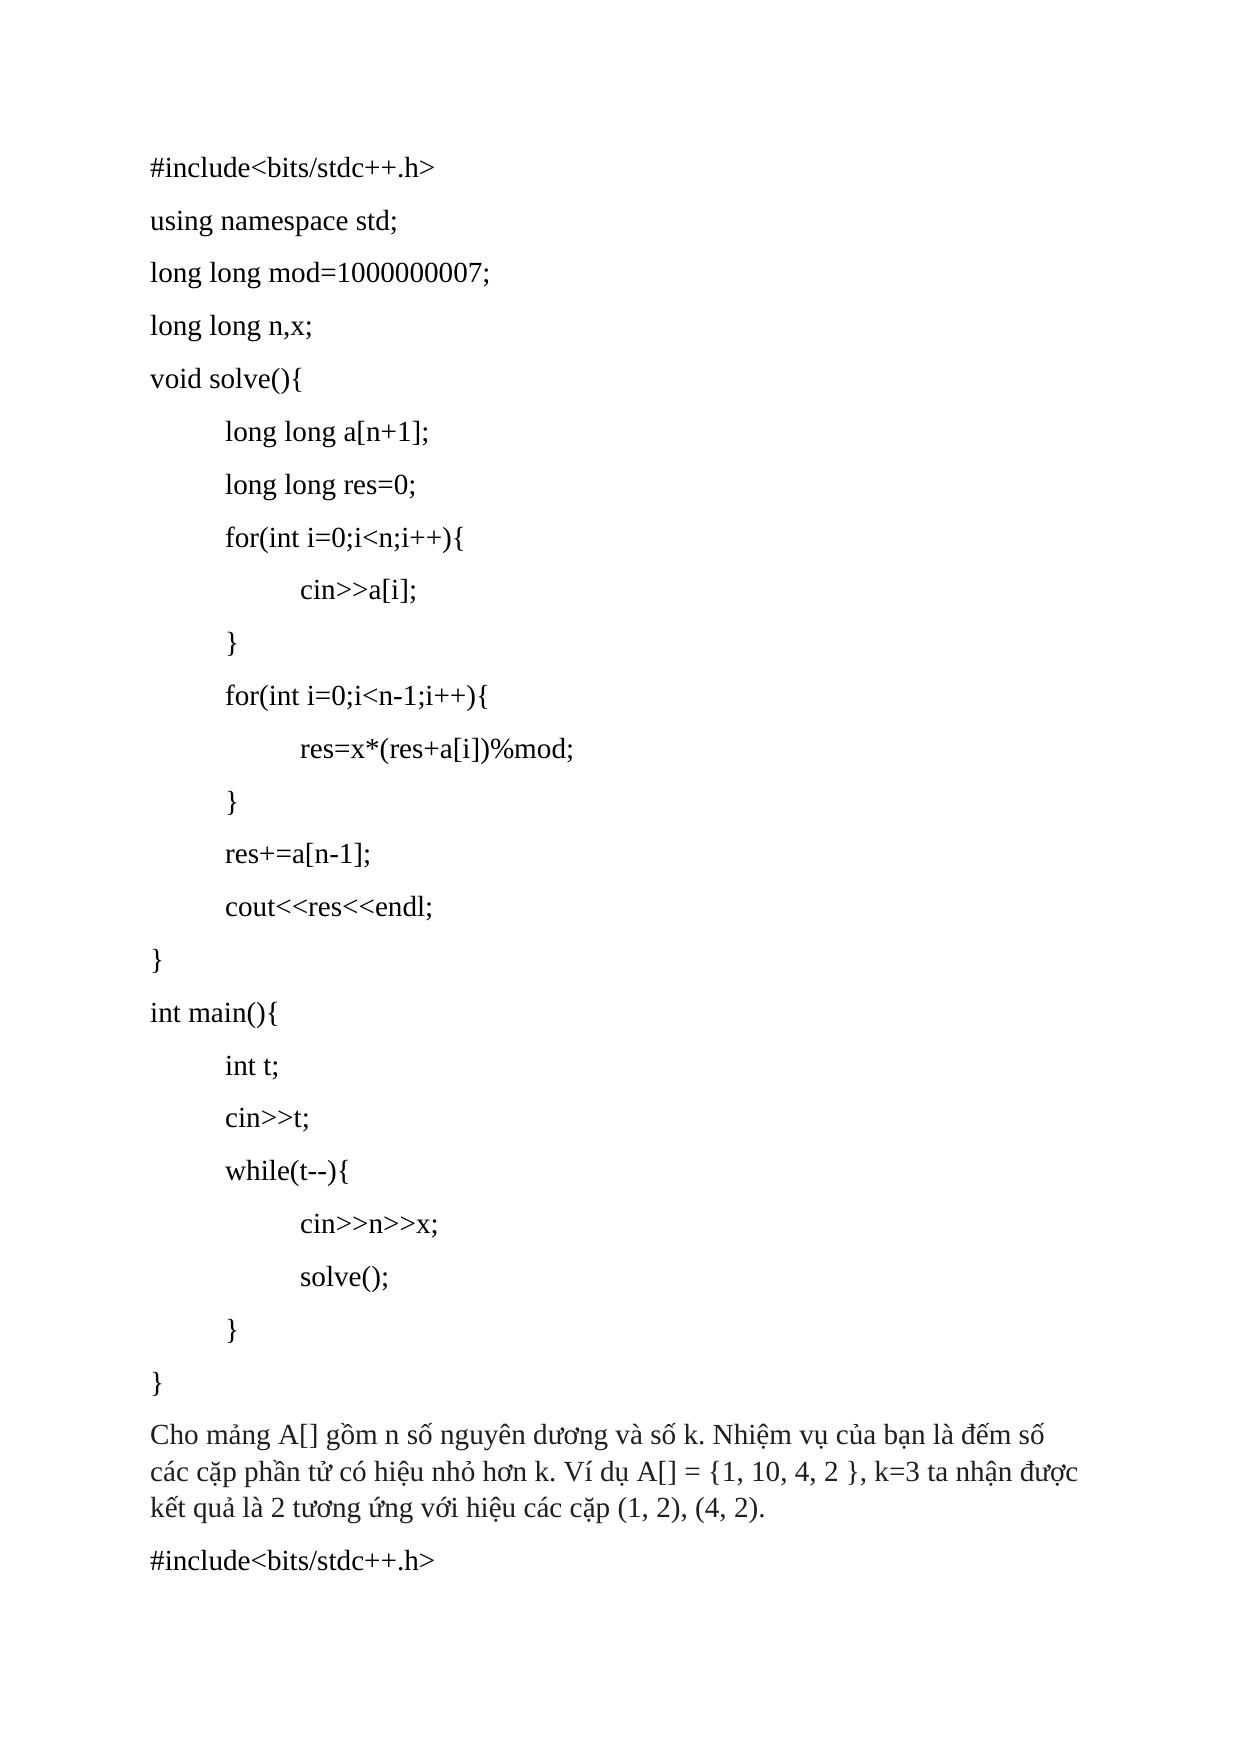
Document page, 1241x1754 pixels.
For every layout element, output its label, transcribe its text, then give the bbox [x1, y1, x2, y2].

text long long n,x; [150, 308, 1090, 342]
text solve(); [150, 1259, 1090, 1293]
text } [150, 625, 1090, 659]
text cin>>t; [150, 1101, 1090, 1134]
text using namespace std; [150, 203, 1090, 236]
text cin>>a[i]; [150, 572, 1090, 606]
text } [150, 942, 1090, 976]
text int main(){ [150, 995, 1090, 1028]
text } [150, 1312, 1090, 1345]
text } [150, 1365, 1090, 1398]
text res+=a[n-1]; [150, 837, 1090, 870]
text Cho mảng A[] gồm n số nguyên dương và số k. Nhiệm vụ của bạn là đếm số các cặp phần tử có hiệu nhỏ hơn k. Ví dụ A[] = {1, 10, 4, 2 }, k=3 ta nhận được kết quả là 2 tương ứng với hiệu các cặp (1, 2), (4, 2). [150, 1417, 1090, 1523]
text long long a[n+1]; [150, 414, 1090, 448]
text long long mod=1000000007; [150, 256, 1090, 289]
text cin>>n>>x; [150, 1206, 1090, 1240]
text int t; [150, 1048, 1090, 1081]
text long long res=0; [150, 467, 1090, 500]
text while(t--){ [150, 1153, 1090, 1187]
text cout<<res<<endl; [150, 889, 1090, 923]
text void solve(){ [150, 361, 1090, 395]
text } [150, 784, 1090, 817]
text #include<bits/stdc++.h> [150, 150, 1090, 183]
text for(int i=0;i<n;i++){ [150, 520, 1090, 553]
text for(int i=0;i<n-1;i++){ [150, 678, 1090, 712]
text #include<bits/stdc++.h> [150, 1543, 1090, 1576]
text res=x*(res+a[i])%mod; [150, 731, 1090, 764]
